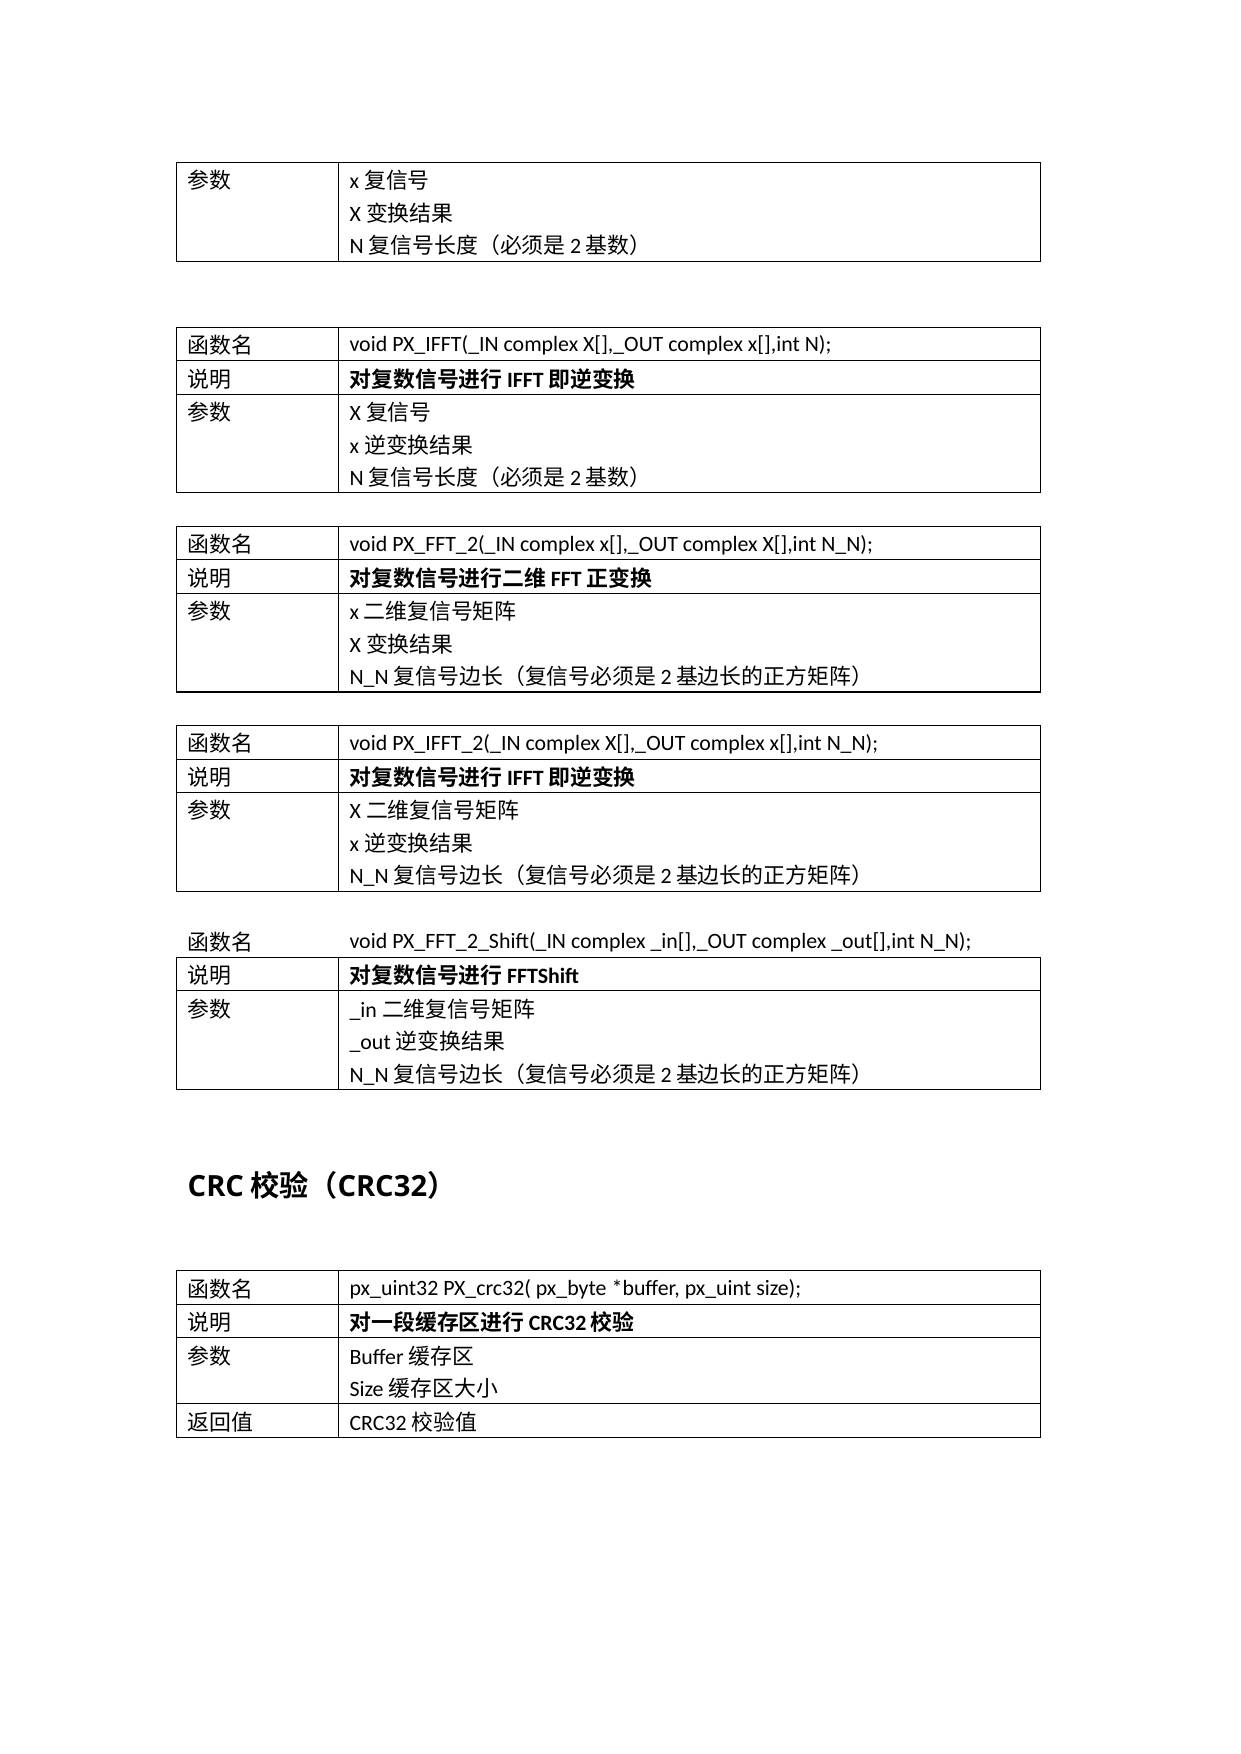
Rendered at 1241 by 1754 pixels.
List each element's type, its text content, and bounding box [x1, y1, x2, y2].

table_header 函数名 [177, 726, 338, 758]
table_cell 对复数信号进行二维FFT正变换 [339, 560, 1040, 593]
table_header void PX_IFFT_2(_IN complex X[],_OUT complex x[],int N_N); [339, 726, 1040, 758]
table_header 函数名 [177, 1271, 338, 1304]
table_header 函数名 [177, 527, 338, 559]
table_cell _in 二维复信号矩阵 _out 逆变换结果 N_N 复信号边长（复信号必须是2基边长的正方矩阵） [339, 991, 1040, 1089]
table_cell x二维复信号矩阵 X 变换结果 N_N 复信号边长（复信号必须是2基边长的正方矩阵） [339, 594, 1040, 691]
table_cell 对复数信号进行FFTShift [339, 958, 1040, 990]
table_cell x 复信号 X 变换结果 N 复信号长度（必须是2基数） [339, 163, 1040, 261]
table_cell 说明 [177, 760, 338, 792]
table_cell 返回值 [177, 1404, 338, 1437]
table_cell 参数 [177, 395, 338, 492]
table_header px_uint32 PX_crc32( px_byte *buffer, px_uint size); [339, 1271, 1040, 1304]
table_header 函数名 [176, 924, 338, 957]
table_cell 参数 [177, 793, 338, 891]
table_cell CRC32校验值 [339, 1404, 1040, 1437]
table_header 函数名 [177, 328, 338, 360]
table_header void PX_FFT_2(_IN complex x[],_OUT complex X[],int N_N); [339, 527, 1040, 559]
table_cell 对复数信号进行IFFT即逆变换 [339, 361, 1040, 394]
table_header void PX_IFFT(_IN complex X[],_OUT complex x[],int N); [339, 328, 1040, 360]
table_cell 对复数信号进行IFFT即逆变换 [339, 760, 1040, 792]
table_cell 对一段缓存区进行CRC32校验 [339, 1305, 1040, 1337]
table_cell 参数 [177, 163, 338, 261]
table_cell 参数 [177, 1338, 338, 1403]
table_cell 参数 [177, 991, 338, 1089]
table_cell X 复信号 x 逆变换结果 N 复信号长度（必须是2基数） [339, 395, 1040, 492]
table_cell 说明 [177, 1305, 338, 1337]
table_cell 参数 [177, 594, 338, 691]
table_cell X 二维复信号矩阵 x 逆变换结果 N_N 复信号边长（复信号必须是2基边长的正方矩阵） [339, 793, 1040, 891]
table_cell 说明 [177, 361, 338, 394]
subtitle CRC校验（CRC32） [187, 1151, 1053, 1216]
table_cell 说明 [177, 958, 338, 990]
table_cell 说明 [177, 560, 338, 593]
table_header void PX_FFT_2_Shift(_IN complex _in[],_OUT complex _out[],int N_N); [338, 924, 1040, 957]
table_cell Buffer 缓存区 Size 缓存区大小 [339, 1338, 1040, 1403]
